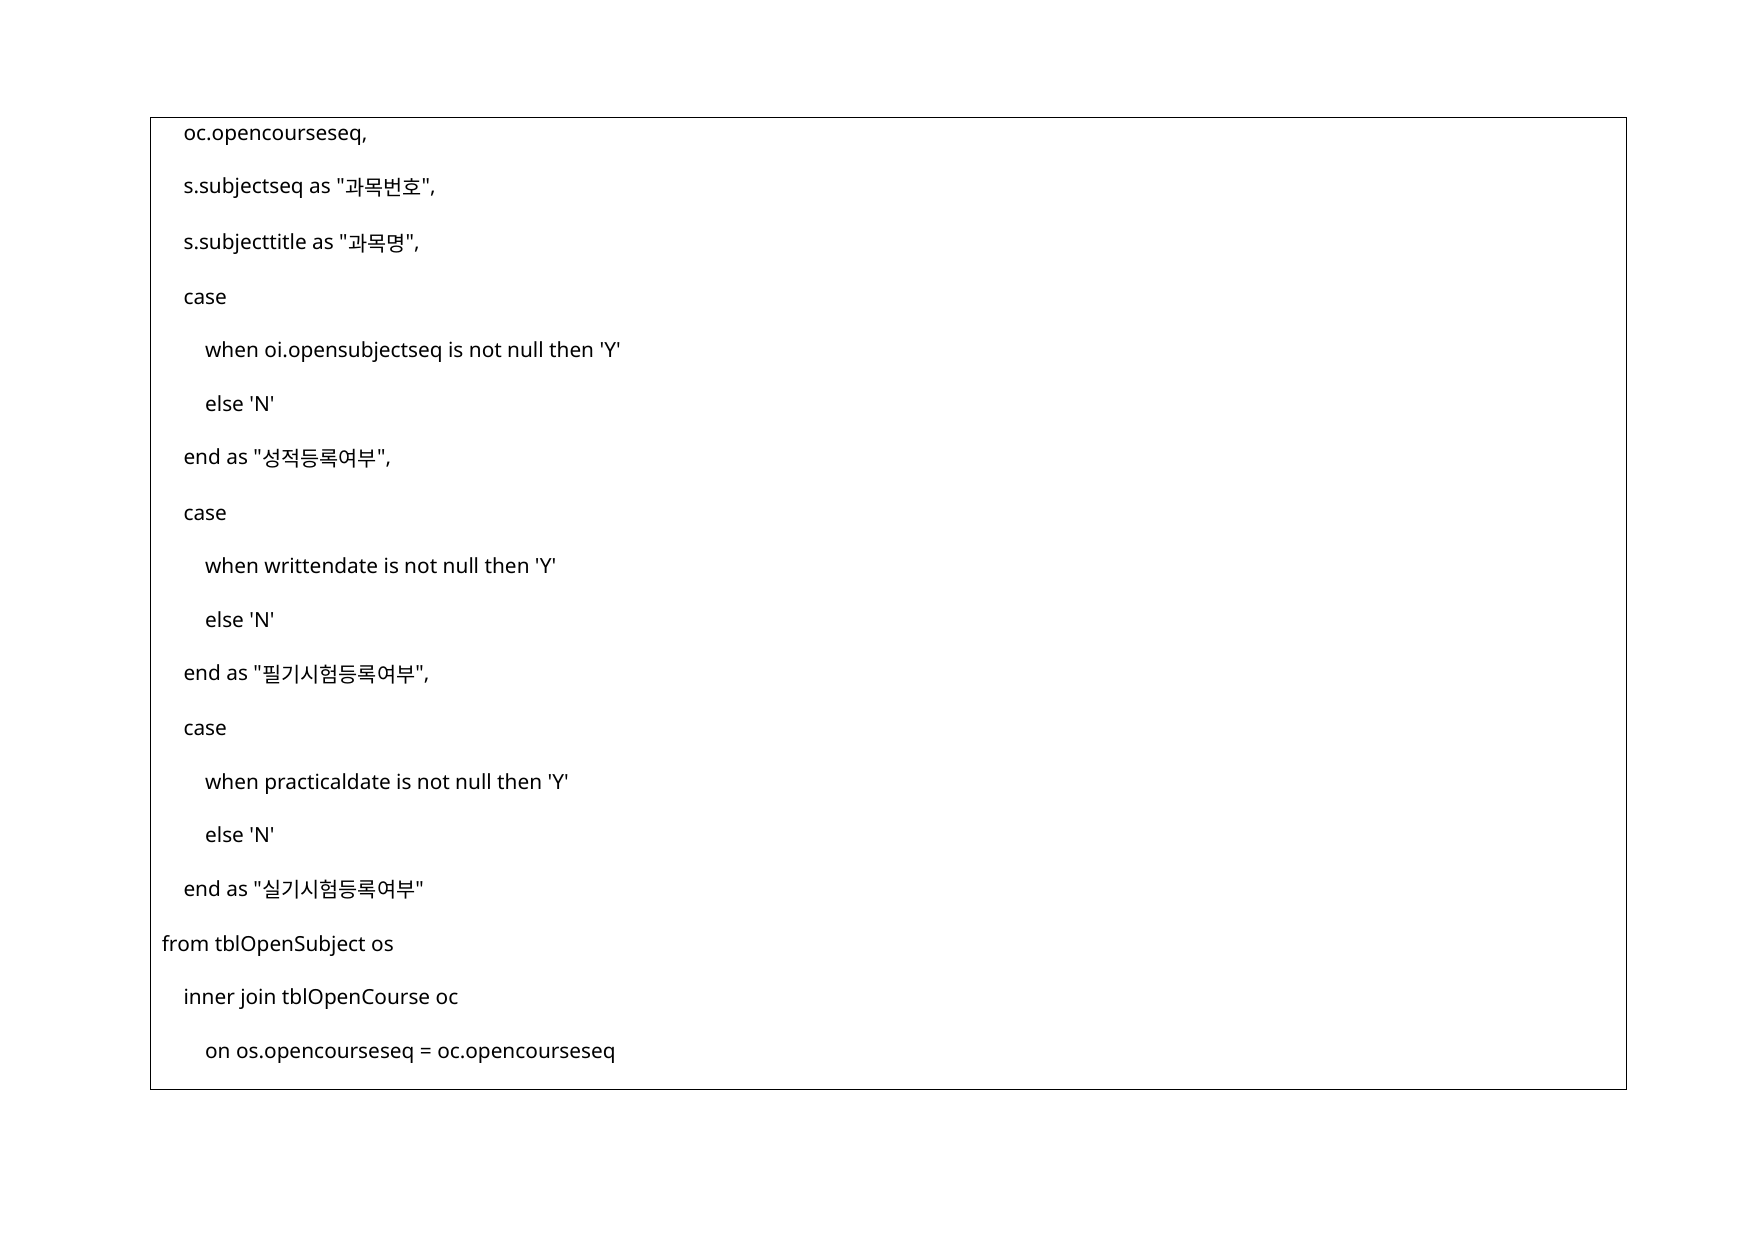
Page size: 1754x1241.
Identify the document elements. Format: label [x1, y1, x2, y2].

table_cell [151, 118, 1626, 1089]
